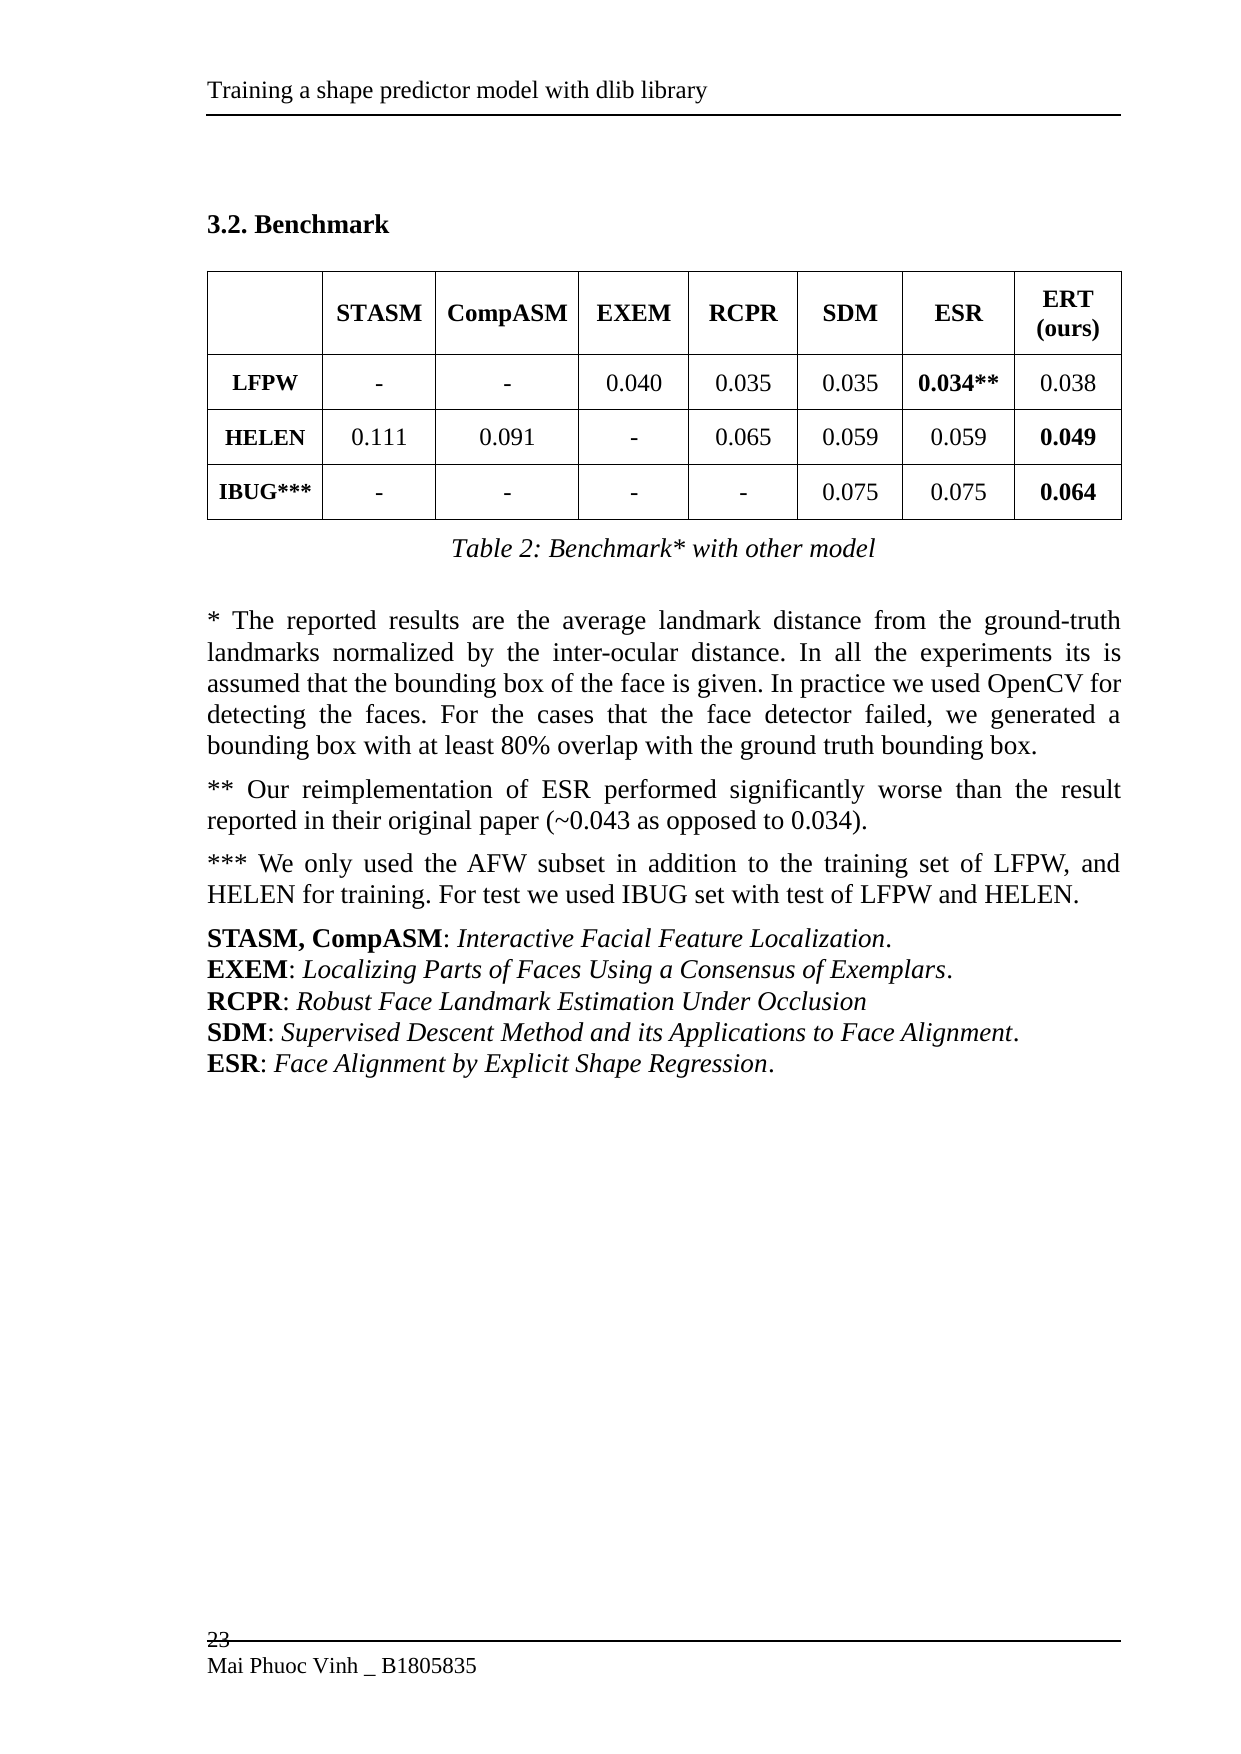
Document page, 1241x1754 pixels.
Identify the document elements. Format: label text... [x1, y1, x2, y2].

table_cell IBUG*** [208, 465, 322, 518]
text STASM, CompASM: Interactive Facial Feature Localization. EXEM: Localizing Parts of Faces Using a Consensus of Exemplars. RCPR: Robust Face Landmark Estimation Under Occlusion SDM: Supervised Descent Method and its Applications to Face Alignment. ESR: Face Alignment by Explicit Shape Regression. [207, 922, 1122, 1078]
table_cell HELEN [208, 410, 322, 464]
table_cell - [436, 355, 578, 409]
table_cell - [579, 410, 688, 464]
table_header SDM [798, 272, 902, 354]
table_cell 0.035 [798, 355, 902, 409]
text Table 2: Benchmark* with other model [207, 532, 1122, 563]
text * The reported results are the average landmark distance from the ground-truth landmarks normalized by the inter-ocular distance. In all the experiments its is assumed that the bounding box of the face is given. In practice we used OpenCV for detecting the faces. For the cases that the face detector failed, we generated a bounding box with at least 80% overlap with the ground truth bounding box. [207, 604, 1122, 760]
table_cell 0.091 [436, 410, 578, 464]
table_cell 0.049 [1015, 410, 1121, 464]
table_cell 0.065 [689, 410, 797, 464]
table_header ERT (ours) [1015, 272, 1121, 354]
table_cell 0.034** [903, 355, 1014, 409]
table_cell 0.075 [903, 465, 1014, 518]
table_cell 0.111 [323, 410, 435, 464]
table_cell - [689, 465, 797, 518]
table_header ESR [903, 272, 1014, 354]
table_cell LFPW [208, 355, 322, 409]
table_header STASM [323, 272, 435, 354]
table_cell - [323, 355, 435, 409]
table_header [208, 272, 322, 354]
table_header CompASM [436, 272, 578, 354]
table_header RCPR [689, 272, 797, 354]
table_cell - [323, 465, 435, 518]
table_cell 0.064 [1015, 465, 1121, 518]
table_cell - [436, 465, 578, 518]
table_cell 0.040 [579, 355, 688, 409]
table_cell 0.038 [1015, 355, 1121, 409]
text ** Our reimplementation of ESR performed significantly worse than the result reported in their original paper (~0.043 as opposed to 0.034). [207, 773, 1122, 835]
text *** We only used the AFW subset in addition to the training set of LFPW, and HELEN for training. For test we used IBUG set with test of LFPW and HELEN. [207, 847, 1122, 910]
table_cell 0.075 [798, 465, 902, 518]
text 3.2. Benchmark [207, 208, 1122, 239]
table_cell 0.035 [689, 355, 797, 409]
table_cell 0.059 [798, 410, 902, 464]
table_header EXEM [579, 272, 688, 354]
table_cell - [579, 465, 688, 518]
table_cell 0.059 [903, 410, 1014, 464]
